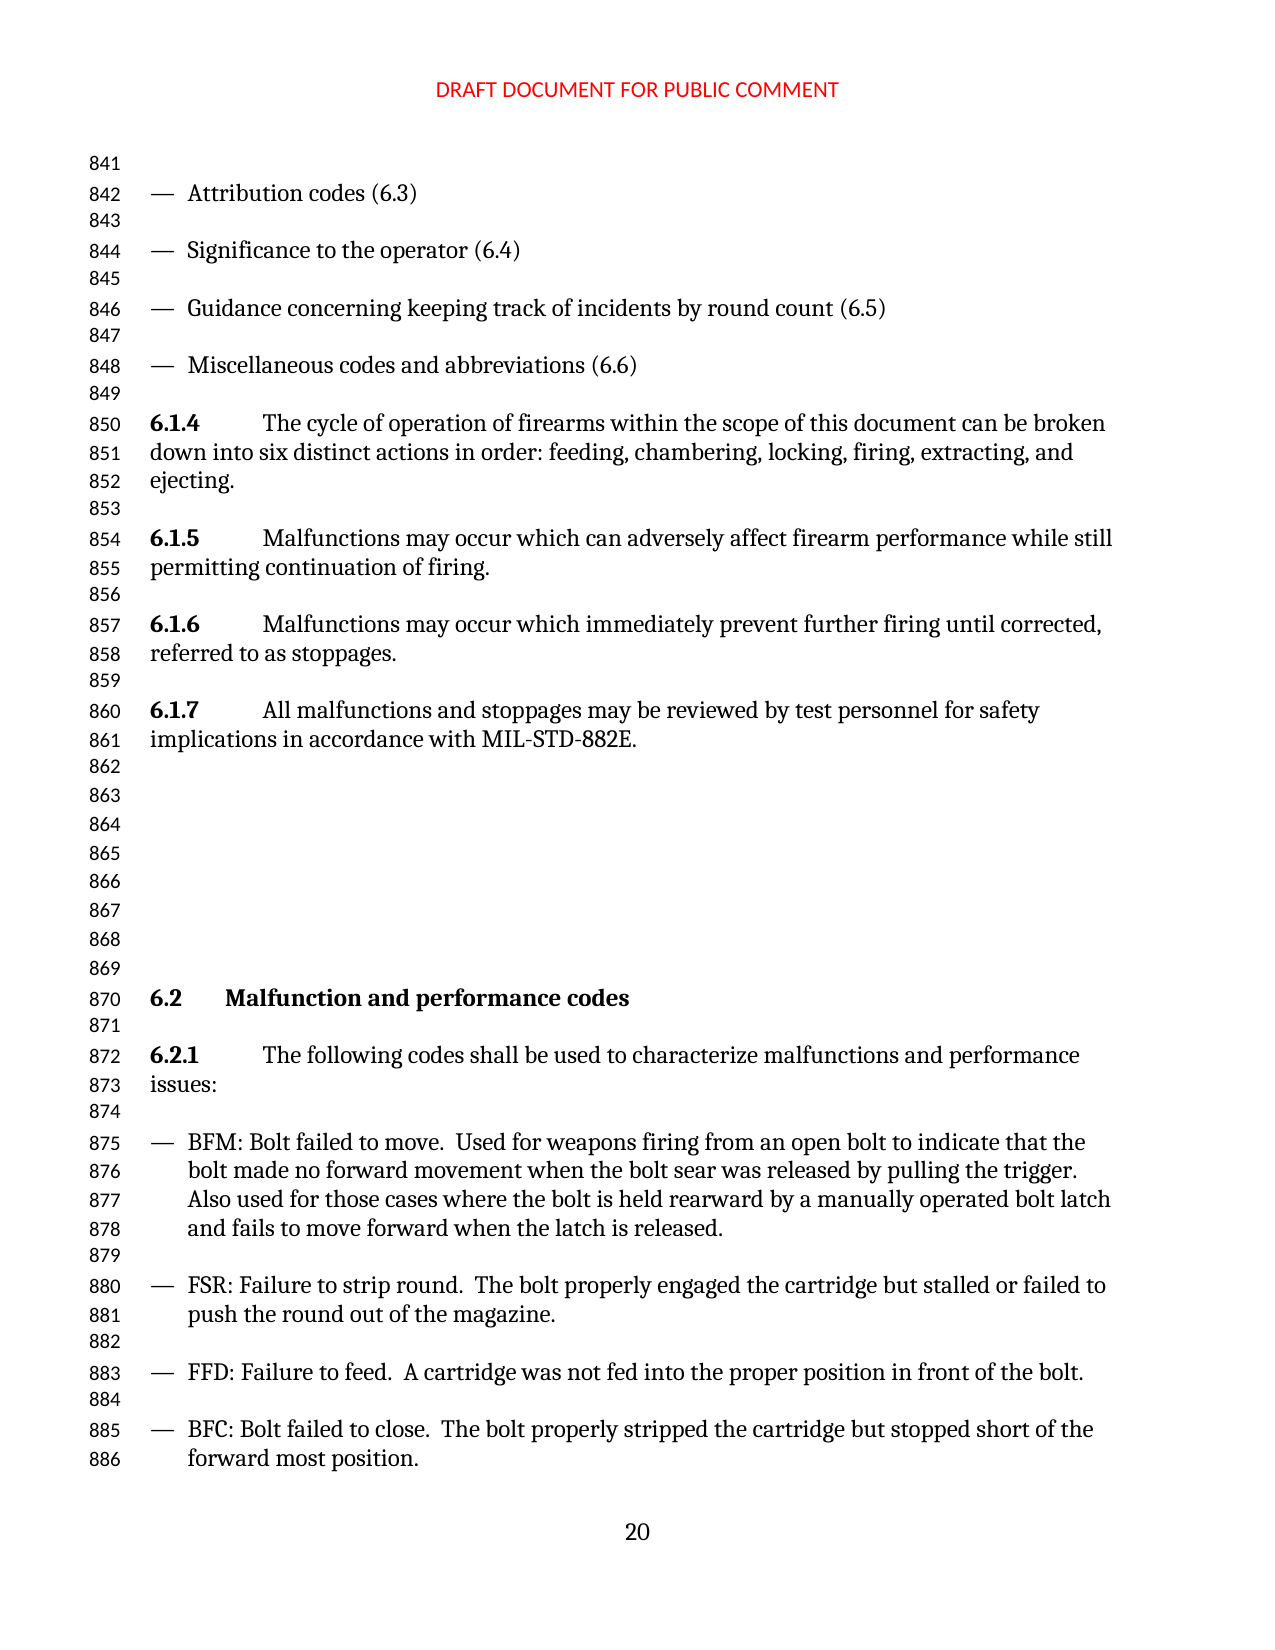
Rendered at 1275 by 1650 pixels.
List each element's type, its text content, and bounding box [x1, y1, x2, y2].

list FFD: Failure to feed. A cartridge was not fed into the proper position in front of the bolt. [150, 1357, 1125, 1386]
text 6.2 Malfunction and performance codes [150, 984, 1125, 1012]
list FSR: Failure to strip round. The bolt properly engaged the cartridge but stalled or failed to push the round out of the magazine. [150, 1271, 1125, 1329]
text 6.1.5 Malfunctions may occur which can adversely affect firearm performance while still permitting continuation of firing. [150, 524, 1125, 581]
list Significance to the operator (6.4) [150, 236, 1125, 265]
list BFM: Bolt failed to move. Used for weapons firing from an open bolt to indicate that the bolt made no forward movement when the bolt sear was released by pulling the trigger. Also used for those cases where the bolt is held rearward by a manually operated bolt latch and fails to move forward when the latch is released. [150, 1127, 1125, 1242]
list BFC: Bolt failed to close. The bolt properly stripped the cartridge but stopped short of the forward most position. [150, 1415, 1125, 1472]
text 6.2.1 The following codes shall be used to characterize malfunctions and performance issues: [150, 1041, 1125, 1099]
list Miscellaneous codes and abbreviations (6.6) [150, 351, 1125, 380]
list Guidance concerning keeping track of incidents by round count (6.5) [150, 294, 1125, 322]
list Attribution codes (6.3) [150, 179, 1125, 207]
text 6.1.4 The cycle of operation of firearms within the scope of this document can be broken down into six distinct actions in order: feeding, chambering, locking, firing, extracting, and ejecting. [150, 409, 1125, 495]
text 6.1.6 Malfunctions may occur which immediately prevent further firing until corrected, referred to as stoppages. [150, 610, 1125, 667]
text 6.1.7 All malfunctions and stoppages may be reviewed by test personnel for safety implications in accordance with MIL-STD-882E. [150, 696, 1125, 754]
